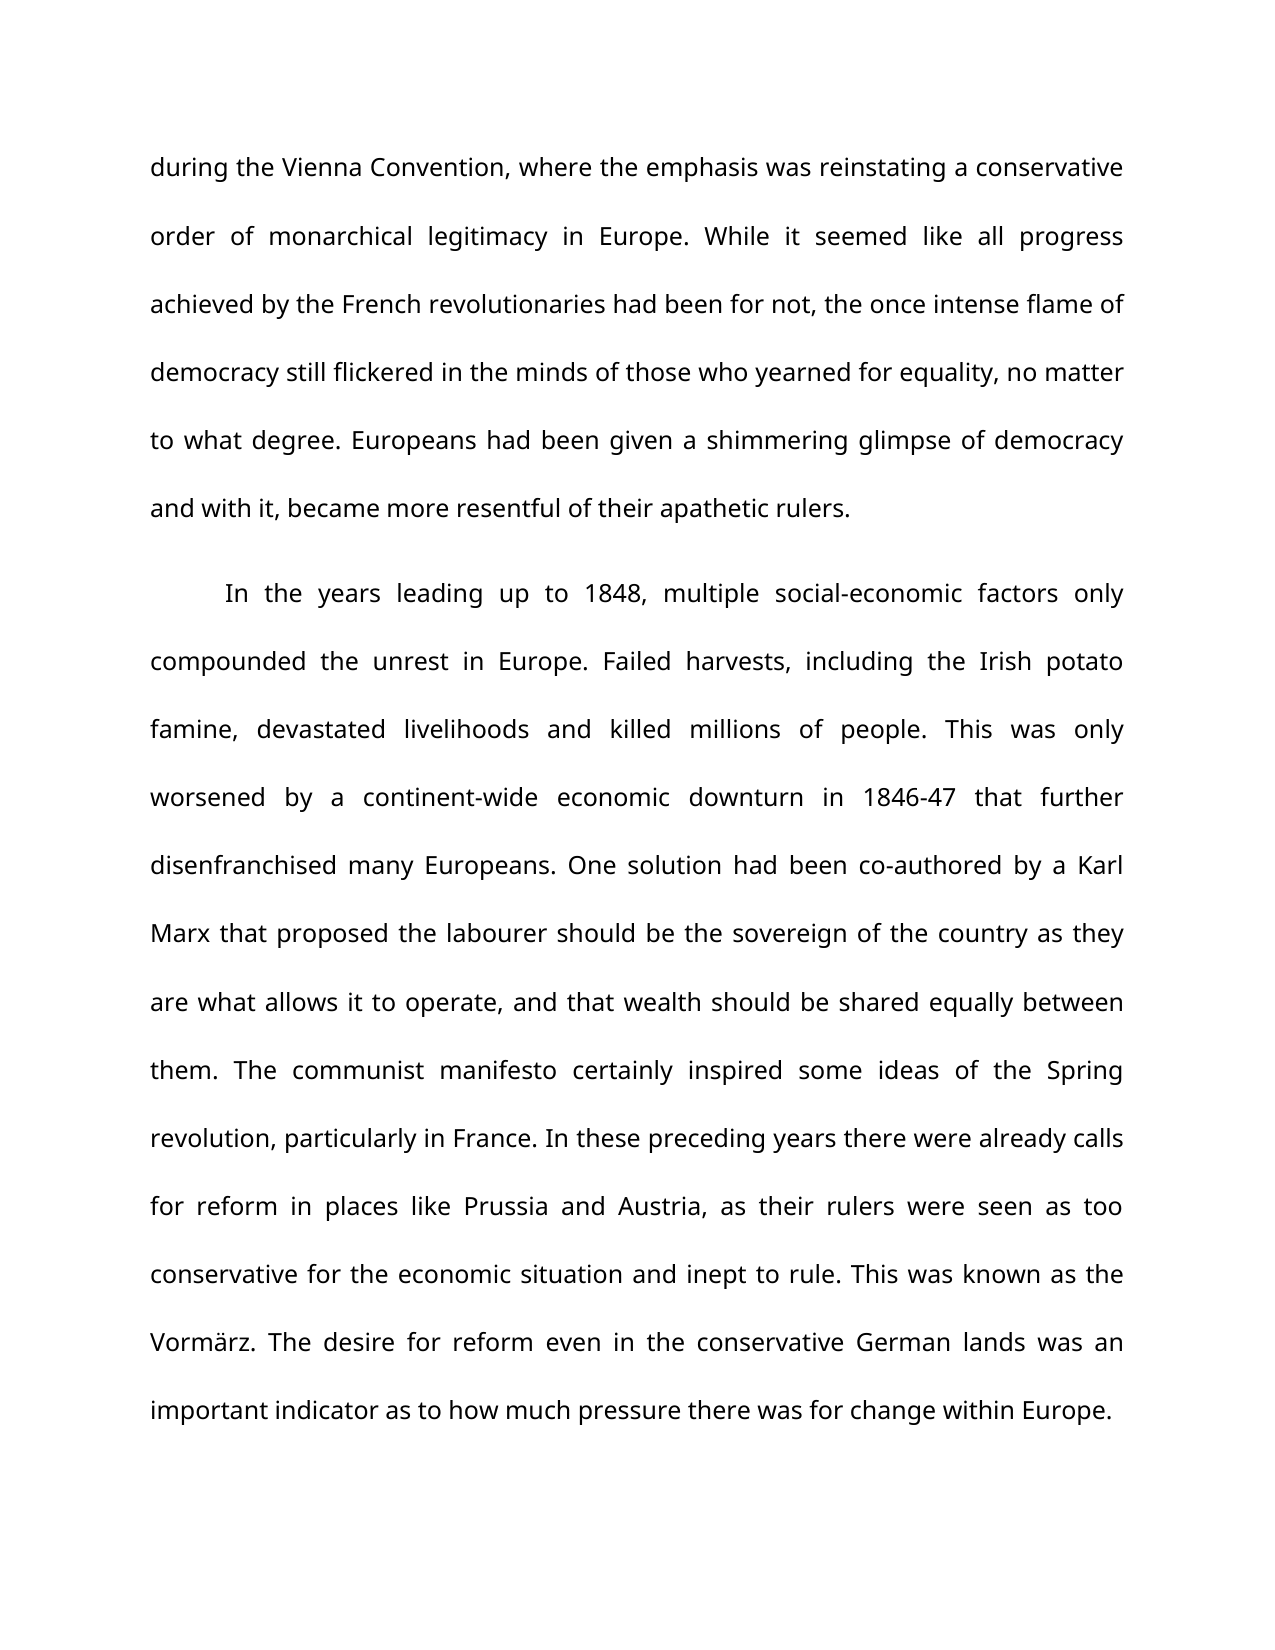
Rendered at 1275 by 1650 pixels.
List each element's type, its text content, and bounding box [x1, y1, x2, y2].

text In the years leading up to 1848, multiple social-economic factors only compounded the unrest in Europe. Failed harvests, including the Irish potato famine, devastated livelihoods and killed millions of people. This was only worsened by a continent-wide economic downturn in 1846-47 that further disenfranchised many Europeans. One solution had been co-authored by a Karl Marx that proposed the labourer should be the sovereign of the country as they are what allows it to operate, and that wealth should be shared equally between them. The communist manifesto certainly inspired some ideas of the Spring revolution, particularly in France. In these preceding years there were already calls for reform in places like Prussia and Austria, as their rulers were seen as too conservative for the economic situation and inept to rule. This was known as the Vormärz. The desire for reform even in the conservative German lands was an important indicator as to how much pressure there was for change within Europe. [150, 575, 1125, 1427]
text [150, 150, 1125, 525]
